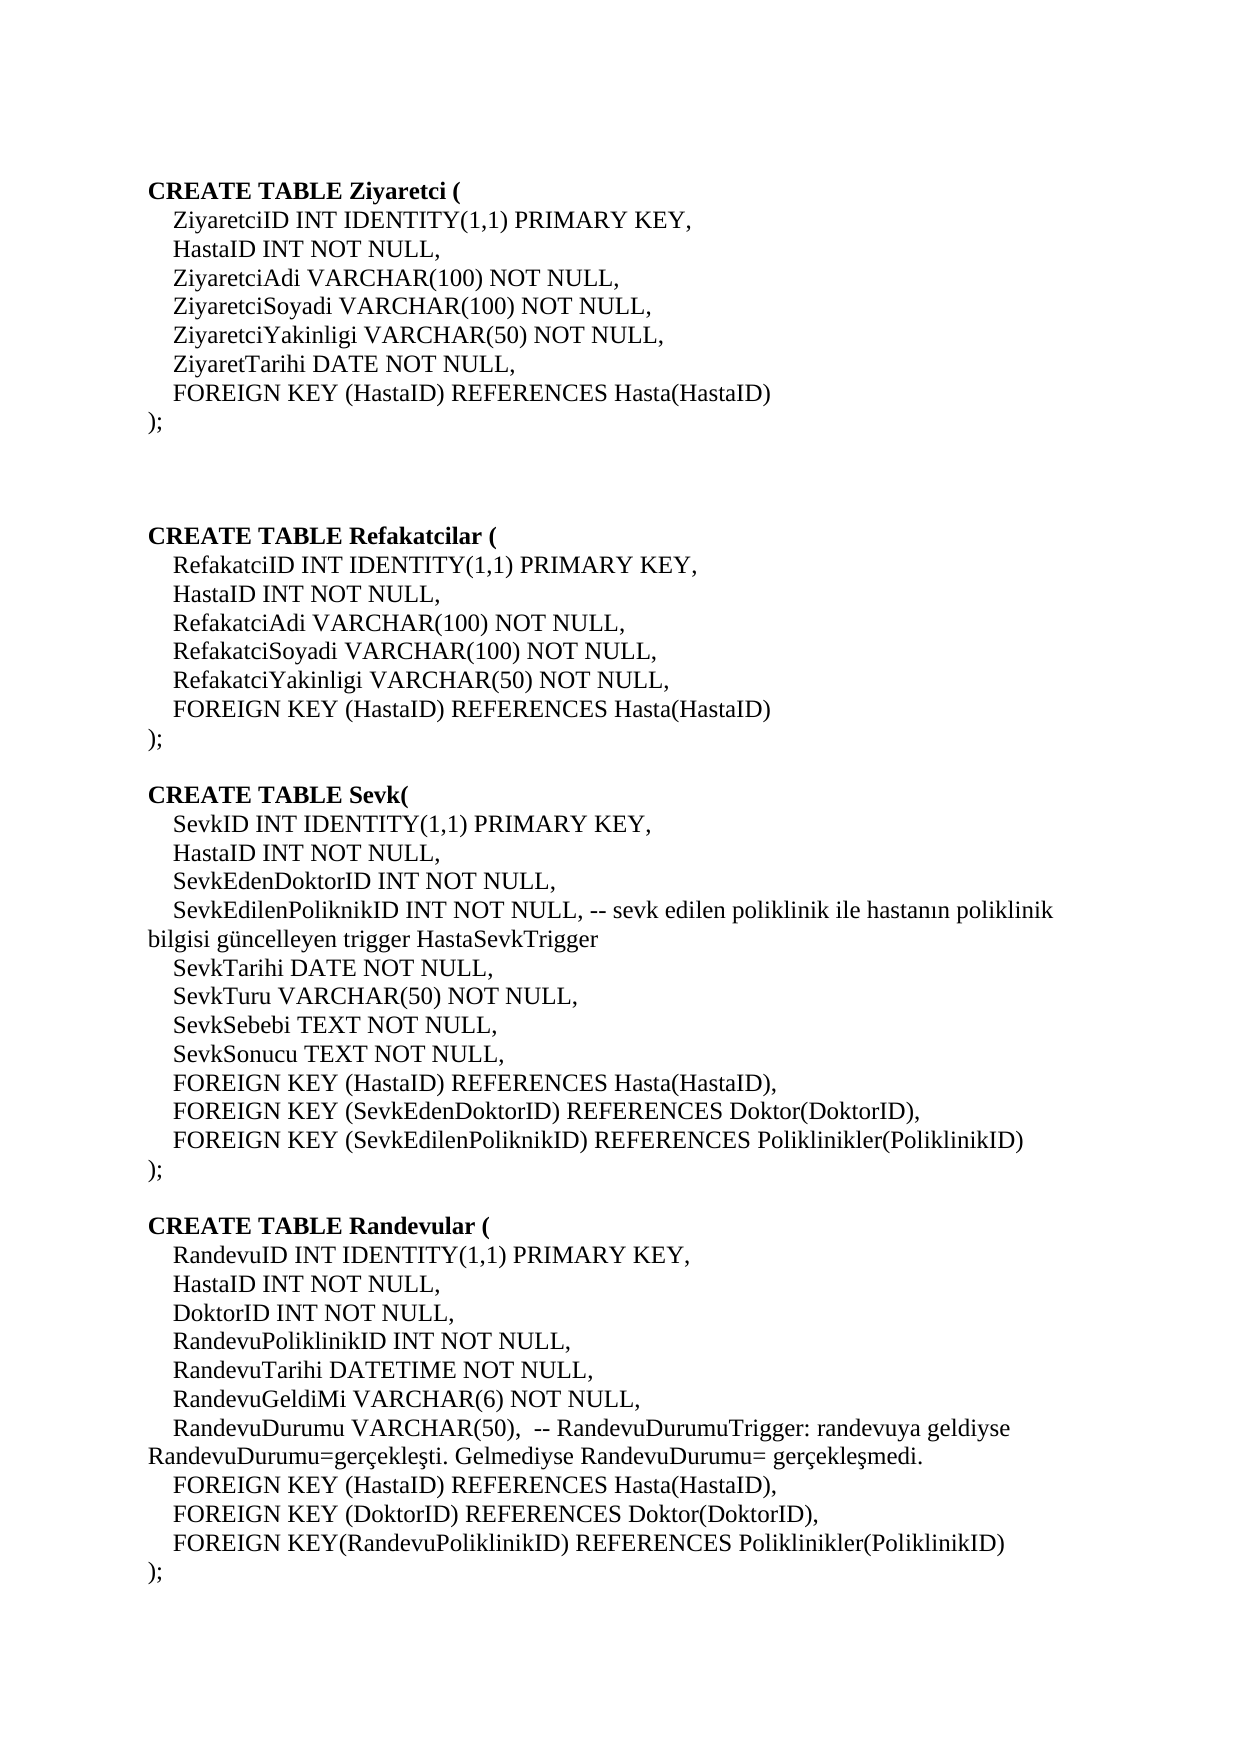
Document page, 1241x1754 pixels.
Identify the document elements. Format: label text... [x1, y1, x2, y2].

text CREATE TABLE Ziyaretci ( [148, 176, 1093, 205]
text FOREIGN KEY (SevkEdilenPoliknikID) REFERENCES Poliklinikler(PoliklinikID) [148, 1125, 1093, 1154]
text SevkEdenDoktorID INT NOT NULL, [148, 866, 1093, 895]
text HastaID INT NOT NULL, [148, 838, 1093, 866]
text ZiyaretciAdi VARCHAR(100) NOT NULL, [148, 263, 1093, 291]
text SevkSebebi TEXT NOT NULL, [148, 1010, 1093, 1039]
text FOREIGN KEY (HastaID) REFERENCES Hasta(HastaID), [148, 1470, 1093, 1499]
text RefakatciID INT IDENTITY(1,1) PRIMARY KEY, [148, 550, 1093, 579]
text SevkTuru VARCHAR(50) NOT NULL, [148, 981, 1093, 1010]
text SevkTarihi DATE NOT NULL, [148, 953, 1093, 981]
text RefakatciAdi VARCHAR(100) NOT NULL, [148, 608, 1093, 636]
text FOREIGN KEY(RandevuPoliklinikID) REFERENCES Poliklinikler(PoliklinikID) [148, 1528, 1093, 1556]
text FOREIGN KEY (SevkEdenDoktorID) REFERENCES Doktor(DoktorID), [148, 1096, 1093, 1125]
text ); [148, 1154, 1093, 1183]
text ZiyaretciID INT IDENTITY(1,1) PRIMARY KEY, [148, 205, 1093, 234]
text HastaID INT NOT NULL, [148, 1269, 1093, 1298]
text ZiyaretTarihi DATE NOT NULL, [148, 349, 1093, 378]
text CREATE TABLE Randevular ( [148, 1211, 1093, 1240]
text ); [148, 723, 1093, 751]
text ZiyaretciYakinligi VARCHAR(50) NOT NULL, [148, 320, 1093, 349]
text DoktorID INT NOT NULL, [148, 1298, 1093, 1326]
text SevkSonucu TEXT NOT NULL, [148, 1039, 1093, 1068]
text ZiyaretciSoyadi VARCHAR(100) NOT NULL, [148, 291, 1093, 320]
text RefakatciSoyadi VARCHAR(100) NOT NULL, [148, 636, 1093, 665]
text FOREIGN KEY (HastaID) REFERENCES Hasta(HastaID), [148, 1068, 1093, 1096]
text RefakatciYakinligi VARCHAR(50) NOT NULL, [148, 665, 1093, 694]
text RandevuTarihi DATETIME NOT NULL, [148, 1355, 1093, 1384]
text RandevuPoliklinikID INT NOT NULL, [148, 1326, 1093, 1355]
text CREATE TABLE Refakatcilar ( [148, 521, 1093, 550]
text FOREIGN KEY (HastaID) REFERENCES Hasta(HastaID) [148, 694, 1093, 723]
text HastaID INT NOT NULL, [148, 579, 1093, 608]
text CREATE TABLE Sevk( [148, 780, 1093, 809]
text FOREIGN KEY (HastaID) REFERENCES Hasta(HastaID) [148, 378, 1093, 406]
text HastaID INT NOT NULL, [148, 234, 1093, 263]
text SevkID INT IDENTITY(1,1) PRIMARY KEY, [148, 809, 1093, 838]
text RandevuGeldiMi VARCHAR(6) NOT NULL, [148, 1384, 1093, 1413]
text ); [148, 406, 1093, 435]
text RandevuDurumu VARCHAR(50), -- RandevuDurumuTrigger: randevuya geldiyse RandevuDurumu=gerçekleşti. Gelmediyse RandevuDurumu= gerçekleşmedi. [148, 1413, 1093, 1470]
text RandevuID INT IDENTITY(1,1) PRIMARY KEY, [148, 1240, 1093, 1269]
text ); [148, 1556, 1093, 1585]
text SevkEdilenPoliknikID INT NOT NULL, -- sevk edilen poliklinik ile hastanın poliklinik bilgisi güncelleyen trigger HastaSevkTrigger [148, 895, 1093, 953]
text FOREIGN KEY (DoktorID) REFERENCES Doktor(DoktorID), [148, 1499, 1093, 1528]
